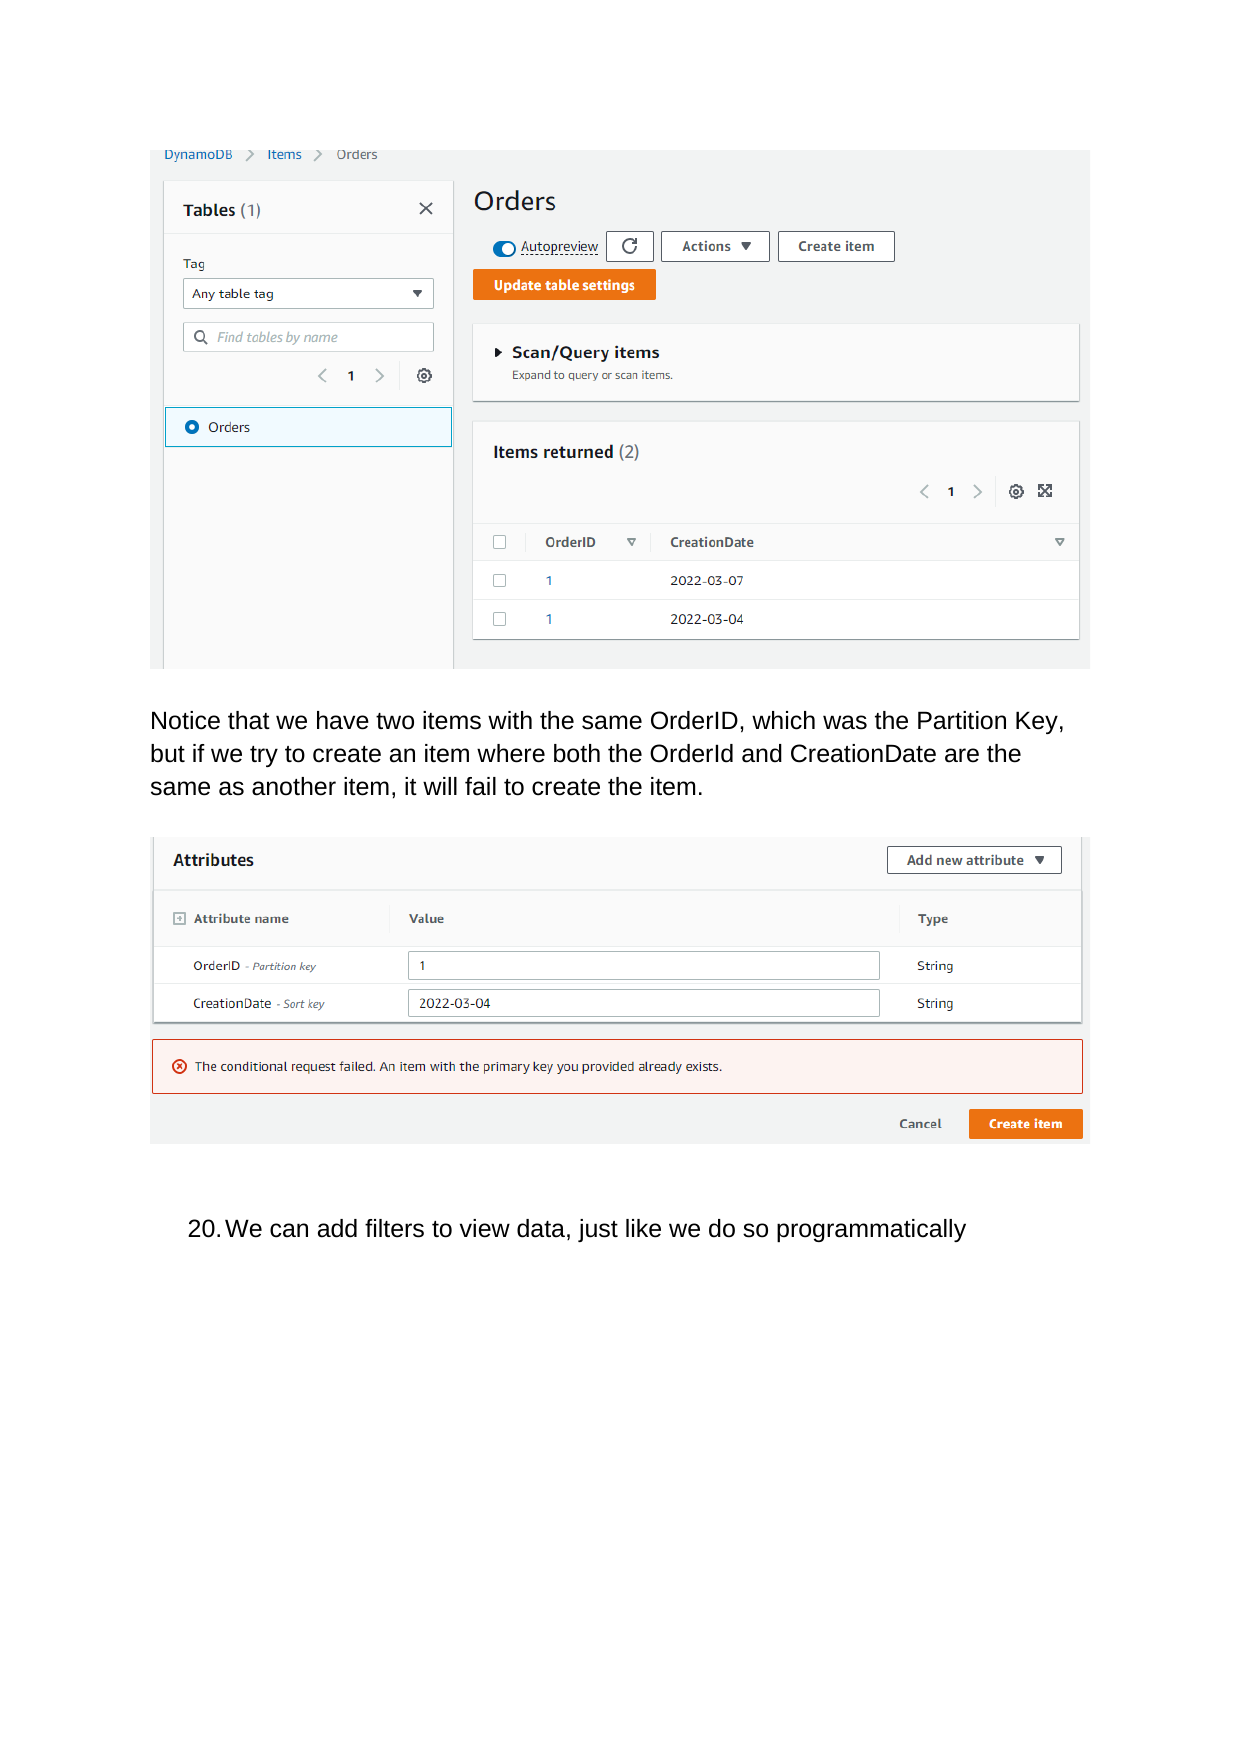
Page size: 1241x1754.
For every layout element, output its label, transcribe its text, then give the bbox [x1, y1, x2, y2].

picture [150, 837, 1091, 1144]
picture [150, 150, 1091, 669]
list We can add filters to view data, just like we do so programmatically [187, 1214, 1090, 1243]
text Notice that we have two items with the same OrderID, which was the Partition Key, but if we try to create an item where both the OrderId and CreationDate are the same as another item, it will fail to create the item. [150, 706, 1090, 800]
